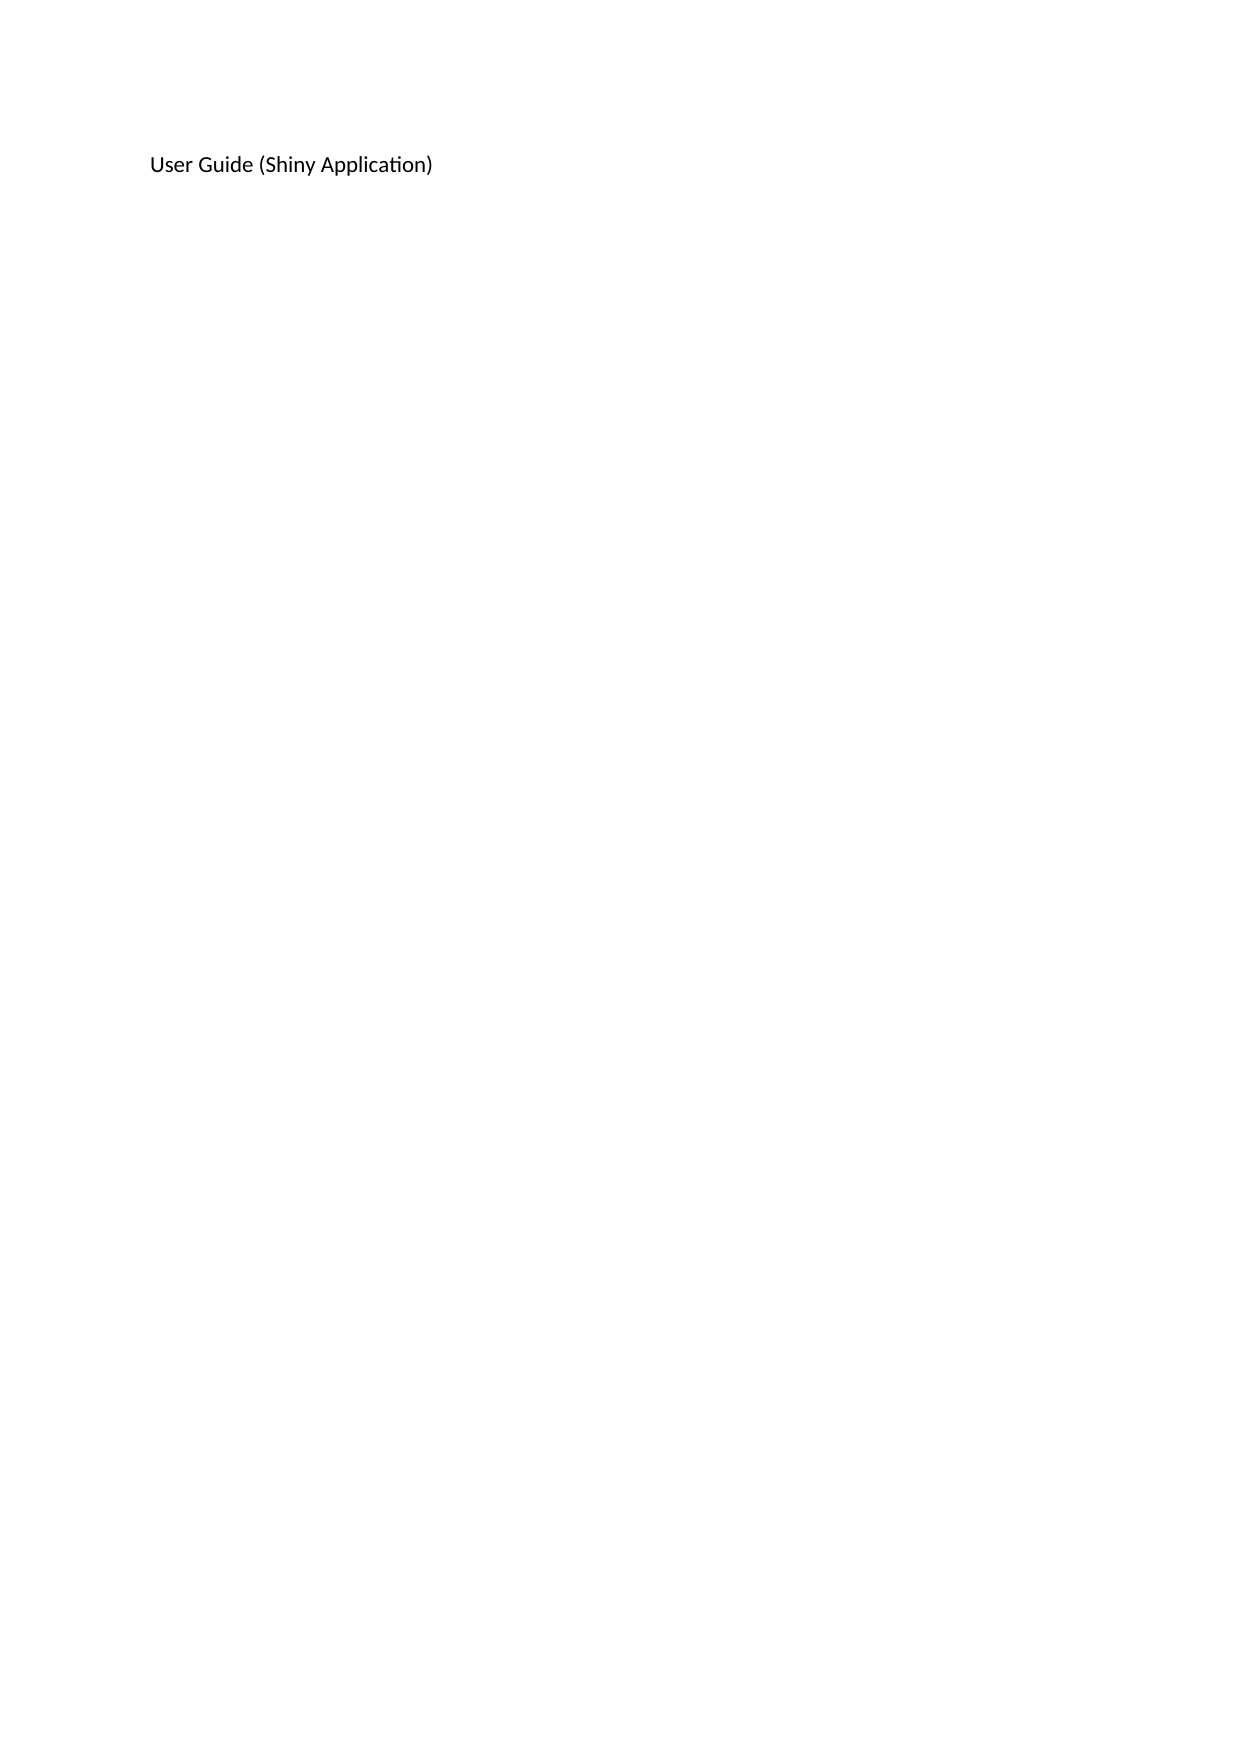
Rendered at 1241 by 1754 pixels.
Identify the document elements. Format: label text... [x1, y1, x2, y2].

text User Guide (Shiny Application) [150, 150, 1090, 178]
